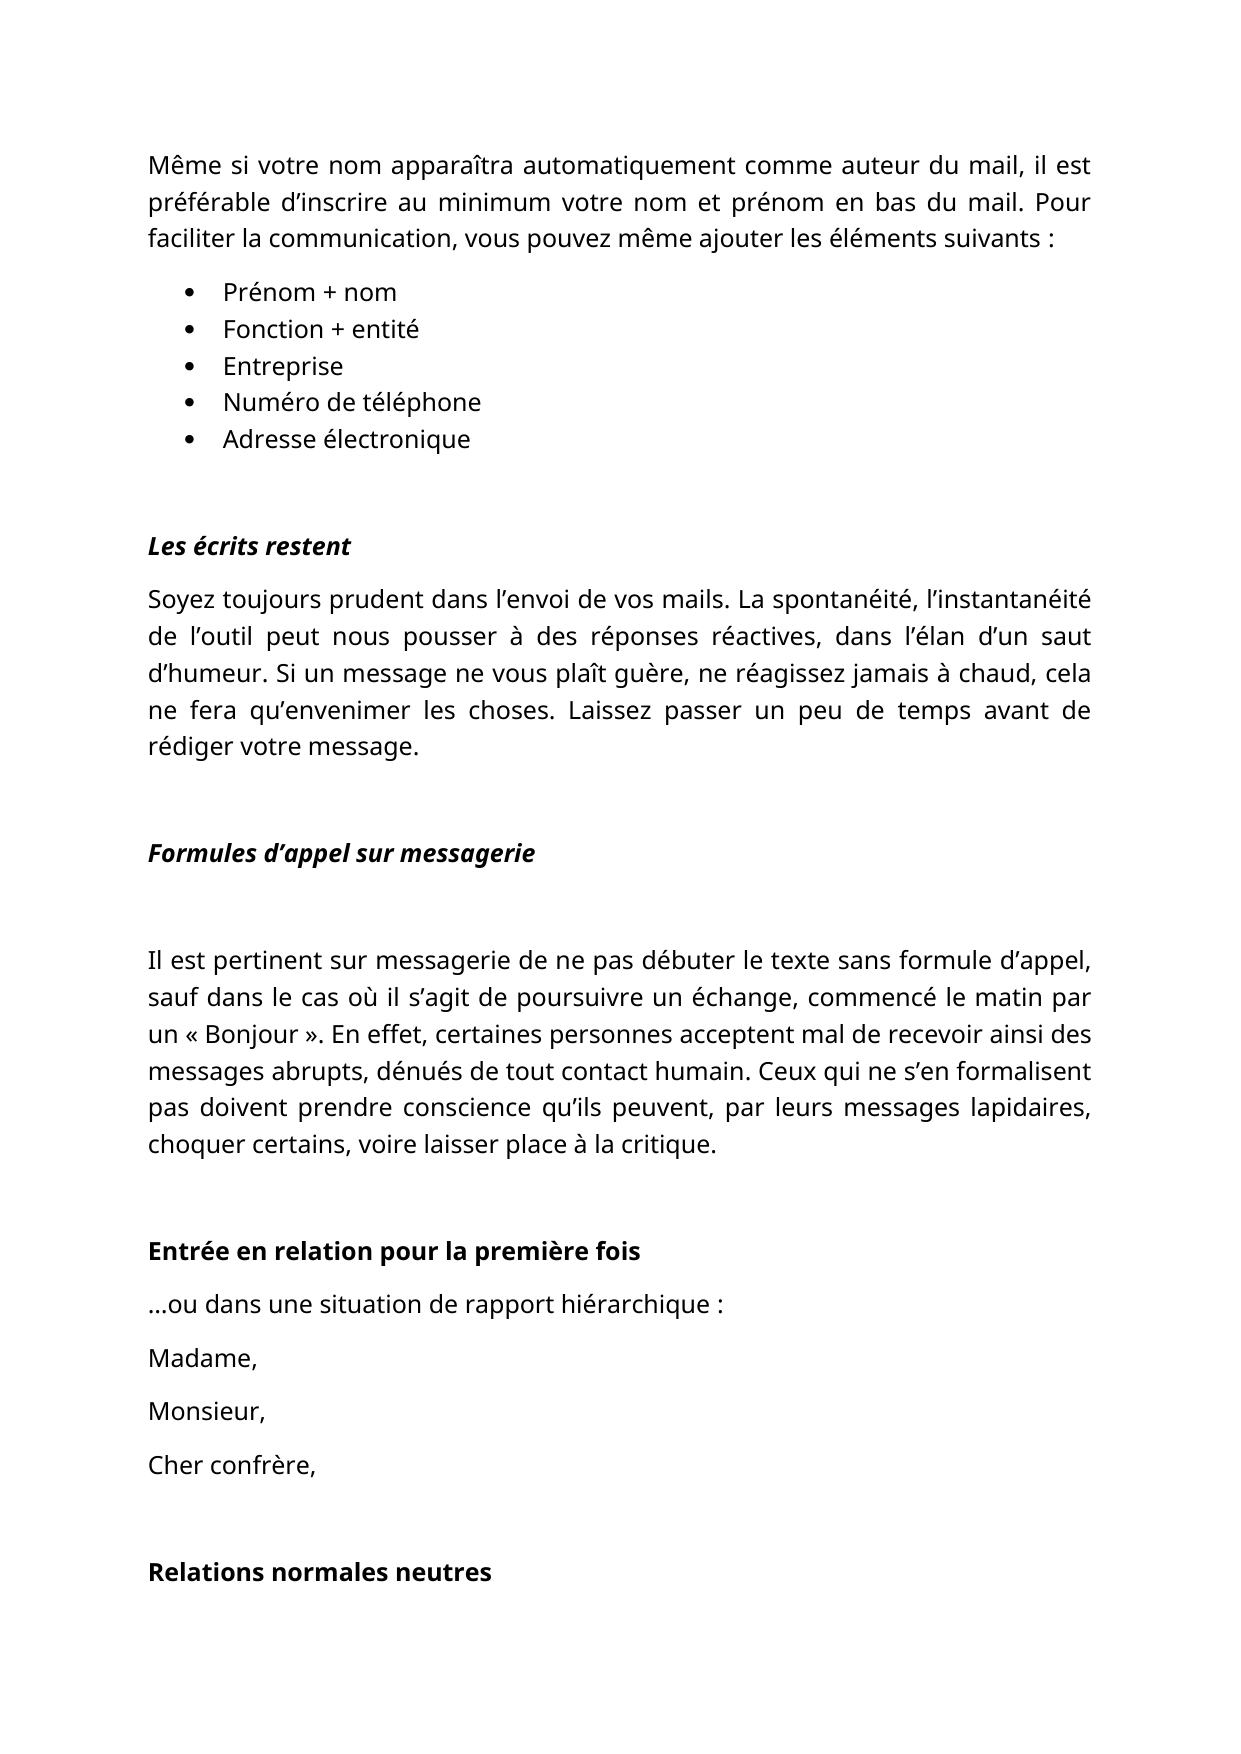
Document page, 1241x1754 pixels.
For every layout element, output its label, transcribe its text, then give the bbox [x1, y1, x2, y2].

text Soyez toujours prudent dans l’envoi de vos mails. La spontanéité, l’instantanéité de l’outil peut nous pousser à des réponses réactives, dans l’élan d’un saut d’humeur. Si un message ne vous plaît guère, ne réagissez jamais à chaud, cela ne fera qu’envenimer les choses. Laissez passer un peu de temps avant de rédiger votre message. [148, 582, 1093, 763]
list Fonction + entité [185, 311, 1093, 345]
list Adresse électronique [185, 422, 1093, 456]
text Cher confrère, [148, 1447, 1093, 1481]
text Monsieur, [148, 1394, 1093, 1428]
list Numéro de téléphone [185, 385, 1093, 419]
text Madame, [148, 1340, 1093, 1374]
text Les écrits restent [148, 528, 1093, 563]
list Prénom + nom [185, 274, 1093, 309]
text Entrée en relation pour la première fois [148, 1233, 1093, 1268]
text Relations normales neutres [148, 1554, 1093, 1588]
text …ou dans une situation de rapport hiérarchique : [148, 1287, 1093, 1321]
text Formules d’appel sur messagerie [148, 836, 1093, 870]
text Il est pertinent sur messagerie de ne pas débuter le texte sans formule d’appel, sauf dans le cas où il s’agit de poursuivre un échange, commencé le matin par un « Bonjour ». En effet, certaines personnes acceptent mal de recevoir ainsi des messages abrupts, dénués de tout contact humain. Ceux qui ne s’en formalisent pas doivent prendre conscience qu’ils peuvent, par leurs messages lapidaires, choquer certains, voire laisser place à la critique. [148, 943, 1093, 1161]
text Même si votre nom apparaîtra automatiquement comme auteur du mail, il est préférable d’inscrire au minimum votre nom et prénom en bas du mail. Pour faciliter la communication, vous pouvez même ajouter les éléments suivants : [148, 148, 1093, 255]
list Entreprise [185, 348, 1093, 382]
